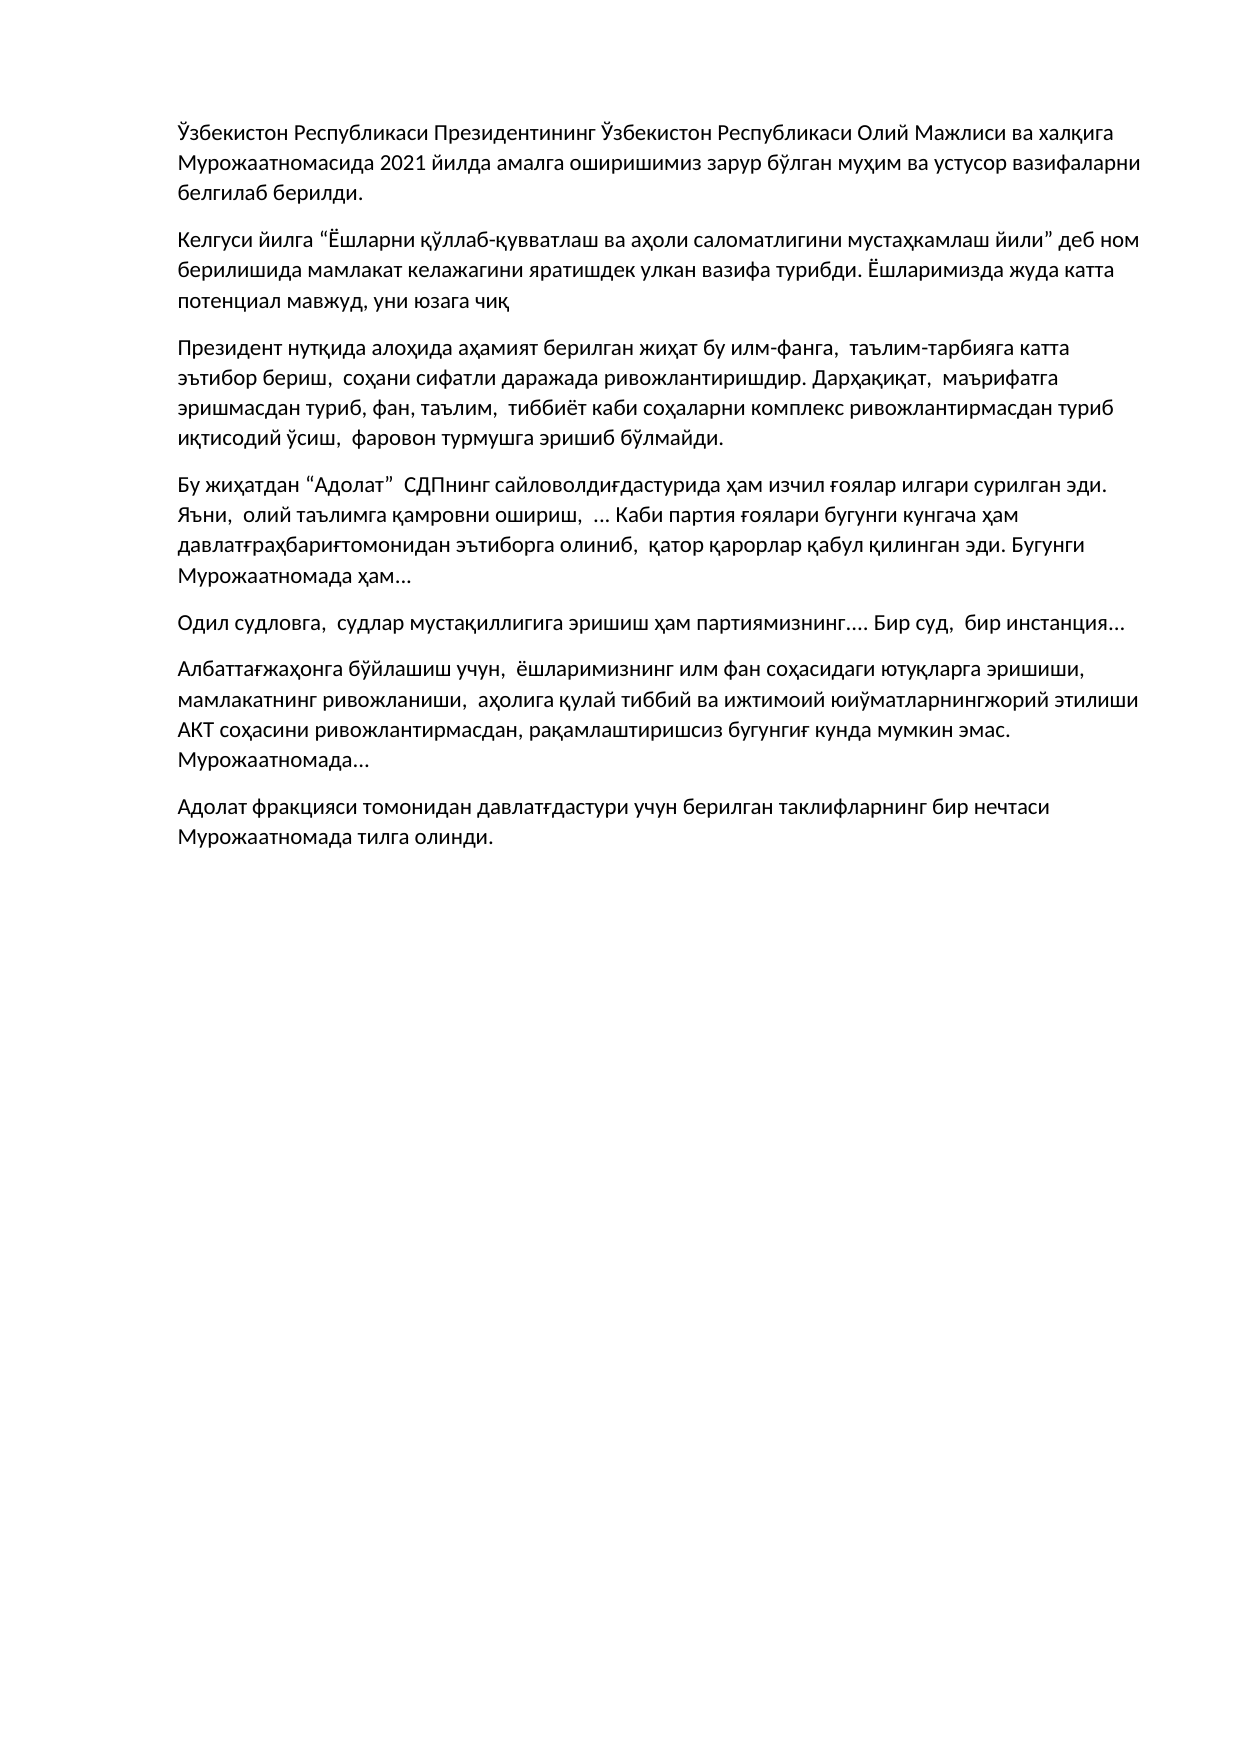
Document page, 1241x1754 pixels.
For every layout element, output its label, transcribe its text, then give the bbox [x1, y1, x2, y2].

text Адолат фракцияси томонидан давлатғдастури учун берилган таклифларнинг бир нечтаси Мурожаатномада тилга олинди. [177, 792, 1152, 850]
text Бу жиҳатдан “Адолат” СДПнинг сайловолдиғдастурида ҳам изчил ғоялар илгари сурилган эди. Яъни, олий таълимга қамровни ошириш, ... Каби партия ғоялари бугунги кунгача ҳам давлатғраҳбариғтомонидан эътиборга олиниб, қатор қарорлар қабул қилинган эди. Бугунги Мурожаатномада ҳам... [177, 470, 1152, 589]
text Одил судловга, судлар мустақиллигига эришиш ҳам партиямизнинг.... Бир суд, бир инстанция... [177, 608, 1152, 636]
text Келгуси йилга “Ёшларни қўллаб-қувватлаш ва аҳоли саломатлигини мустаҳкамлаш йили” деб ном берилишида мамлакат келажагини яратишдек улкан вазифа турибди. Ёшларимизда жуда катта потенциал мавжуд, уни юзага чиқ [177, 225, 1152, 314]
text Албаттағжаҳонга бўйлашиш учун, ёшларимизнинг илм фан соҳасидаги ютуқларга эришиши, мамлакатнинг ривожланиши, аҳолига қулай тиббий ва ижтимоий юиўматларнингжорий этилиши АКТ соҳасини ривожлантирмасдан, рақамлаштиришсиз бугунгиғ кунда мумкин эмас. Мурожаатномада... [177, 654, 1152, 773]
text Ўзбекистон Республикаси Президентининг Ўзбекистон Республикаси Олий Мажлиси ва халқига Мурожаатномасида 2021 йилда амалга оширишимиз зарур бўлган муҳим ва устусор вазифаларни белгилаб берилди. [177, 118, 1152, 207]
text Президент нутқида алоҳида аҳамият берилган жиҳат бу илм-фанга, таълим-тарбияга катта эътибор бериш, соҳани сифатли даражада ривожлантиришдир. Дарҳақиқат, маърифатга эришмасдан туриб, фан, таълим, тиббиёт каби соҳаларни комплекс ривожлантирмасдан туриб иқтисодий ўсиш, фаровон турмушга эришиб бўлмайди. [177, 333, 1152, 451]
